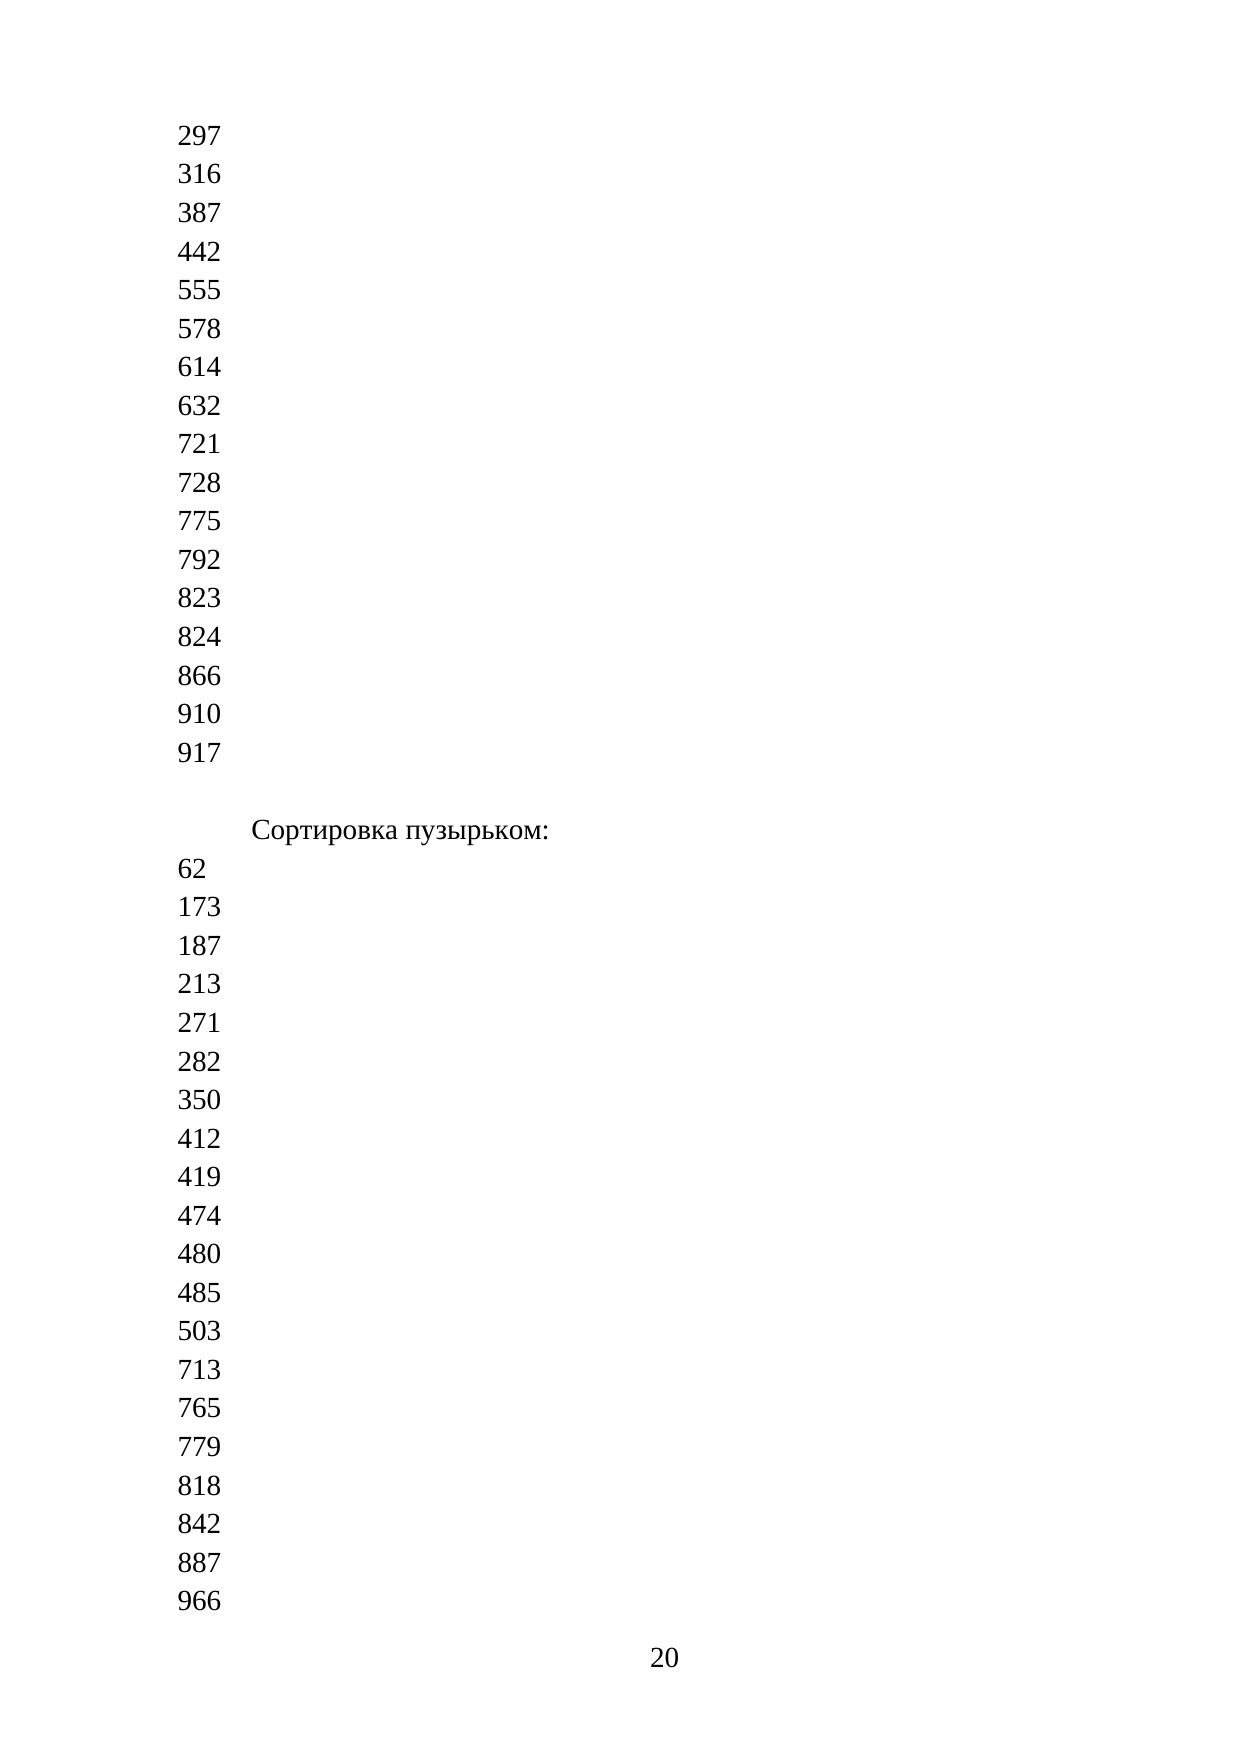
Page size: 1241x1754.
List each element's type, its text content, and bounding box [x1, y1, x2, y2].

text 792 [177, 542, 1152, 576]
text 713 [177, 1352, 1152, 1386]
text 917 [177, 735, 1152, 768]
text 271 [177, 1005, 1152, 1039]
text 555 [177, 272, 1152, 306]
text 350 [177, 1082, 1152, 1116]
text 485 [177, 1275, 1152, 1308]
text 728 [177, 465, 1152, 498]
text 173 [177, 889, 1152, 923]
text 474 [177, 1198, 1152, 1231]
text 721 [177, 426, 1152, 460]
text 842 [177, 1506, 1152, 1540]
text 503 [177, 1313, 1152, 1347]
text 614 [177, 349, 1152, 383]
text 632 [177, 388, 1152, 421]
text 62 [177, 851, 1152, 884]
text 779 [177, 1429, 1152, 1463]
text 910 [177, 696, 1152, 730]
text 866 [177, 658, 1152, 691]
text 412 [177, 1121, 1152, 1154]
text 480 [177, 1236, 1152, 1270]
text 316 [177, 157, 1152, 190]
text 187 [177, 928, 1152, 962]
text 824 [177, 619, 1152, 653]
text 775 [177, 503, 1152, 537]
text 966 [177, 1583, 1152, 1617]
text 578 [177, 311, 1152, 344]
text 297 [177, 118, 1152, 152]
text 282 [177, 1044, 1152, 1077]
text 887 [177, 1545, 1152, 1578]
text 442 [177, 234, 1152, 267]
text 213 [177, 967, 1152, 1000]
text 818 [177, 1468, 1152, 1501]
text 419 [177, 1159, 1152, 1193]
text 823 [177, 581, 1152, 614]
text 387 [177, 195, 1152, 229]
text Сортировка пузырьком: [251, 812, 1152, 846]
text 765 [177, 1391, 1152, 1424]
